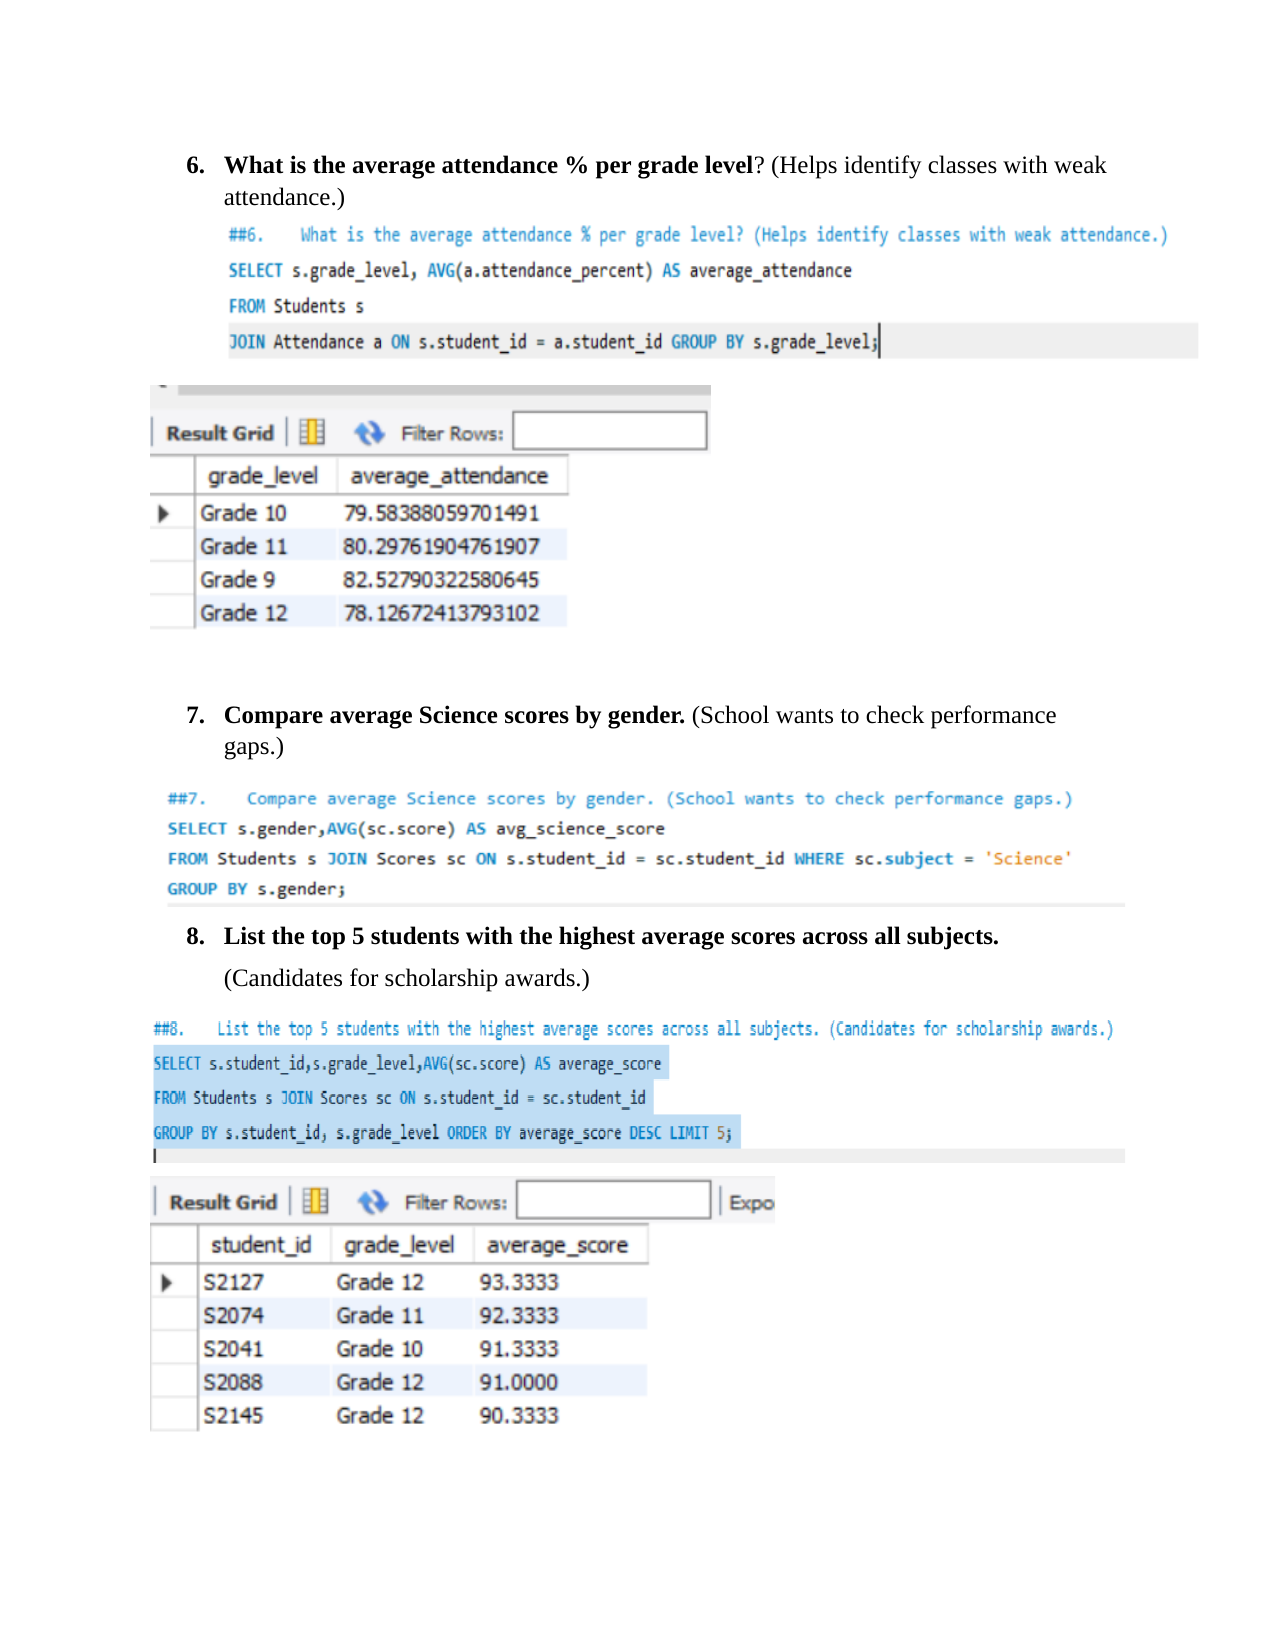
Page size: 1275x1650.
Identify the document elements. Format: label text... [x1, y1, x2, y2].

picture [150, 774, 1125, 907]
list Compare average Science scores by gender. (School wants to check performance gaps.) [186, 700, 1121, 760]
picture [150, 1176, 775, 1460]
picture [150, 1006, 1125, 1163]
picture [150, 385, 711, 686]
list List the top 5 students with the highest average scores across all subjects. (Candidates for scholarship awards.) [186, 921, 1121, 992]
picture [223, 213, 1199, 371]
